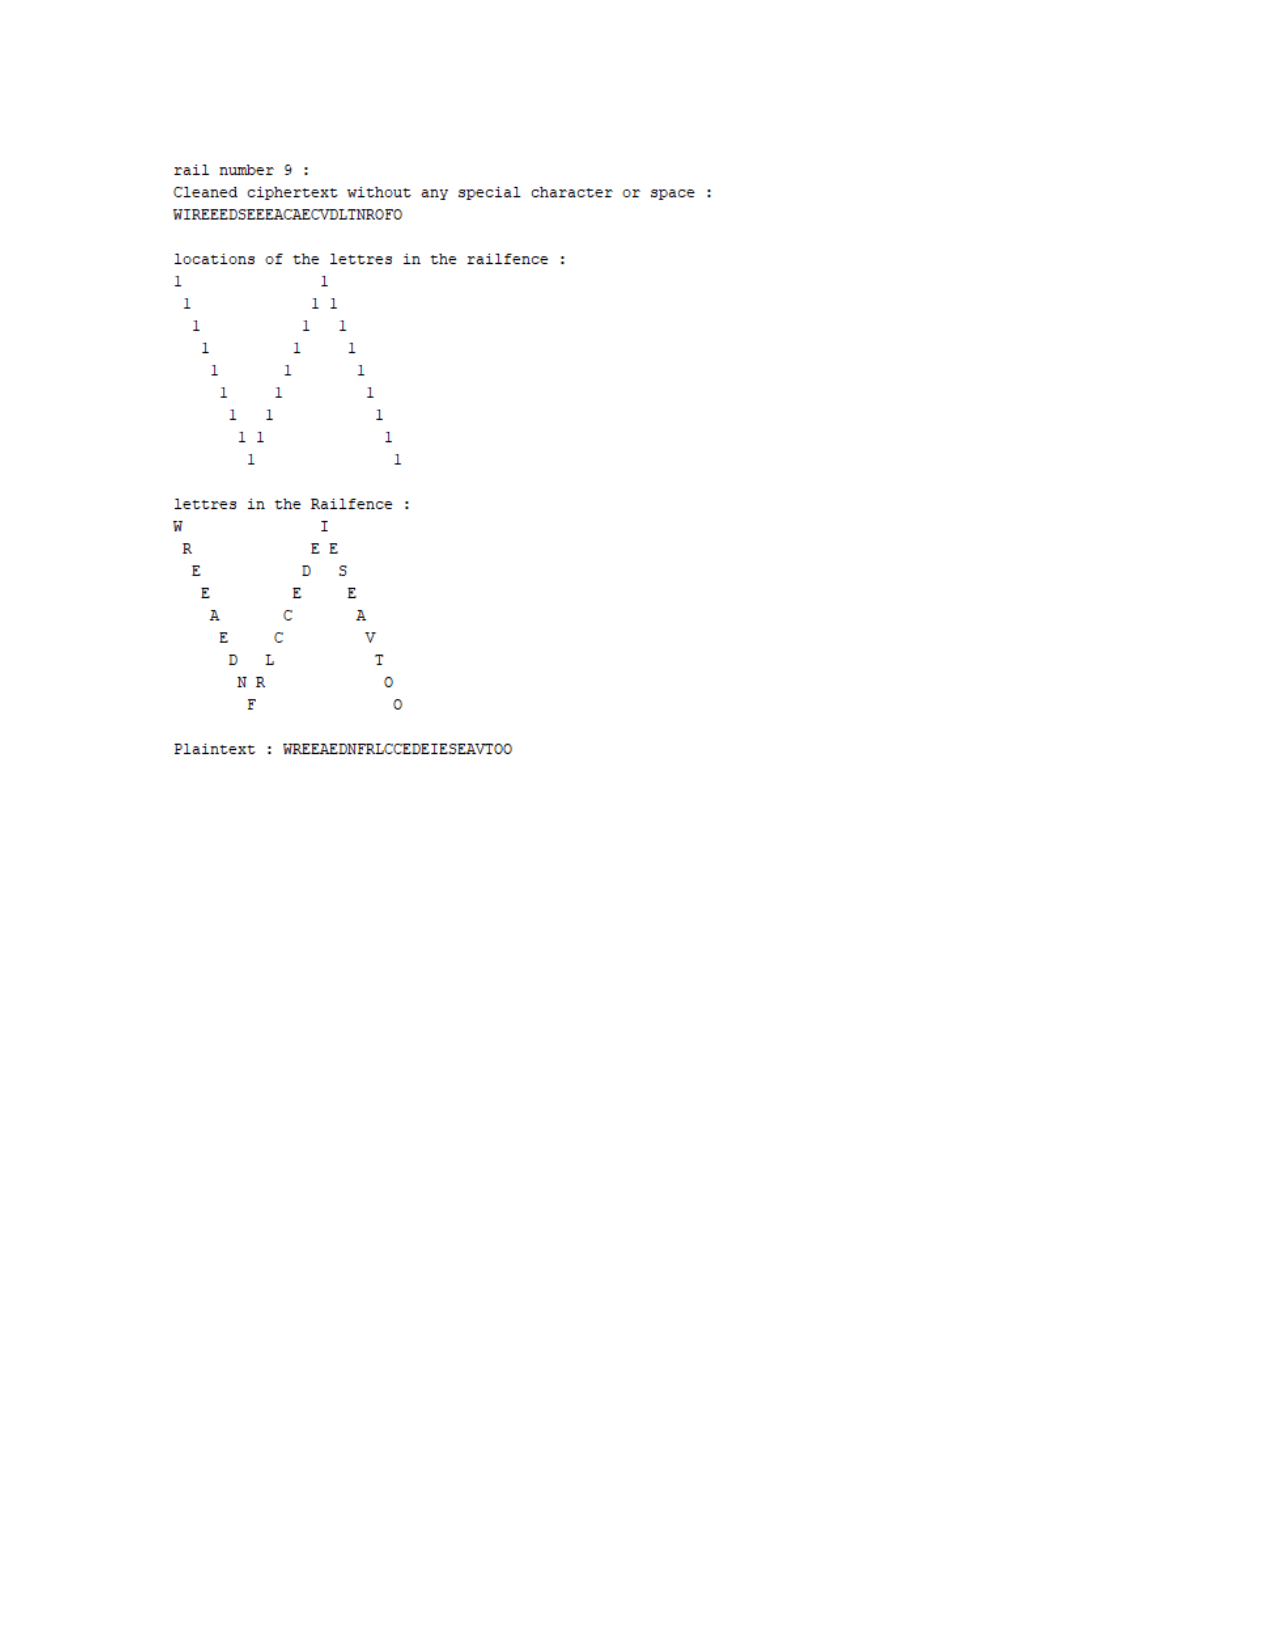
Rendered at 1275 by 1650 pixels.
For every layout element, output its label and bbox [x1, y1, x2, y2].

picture [150, 150, 1125, 770]
